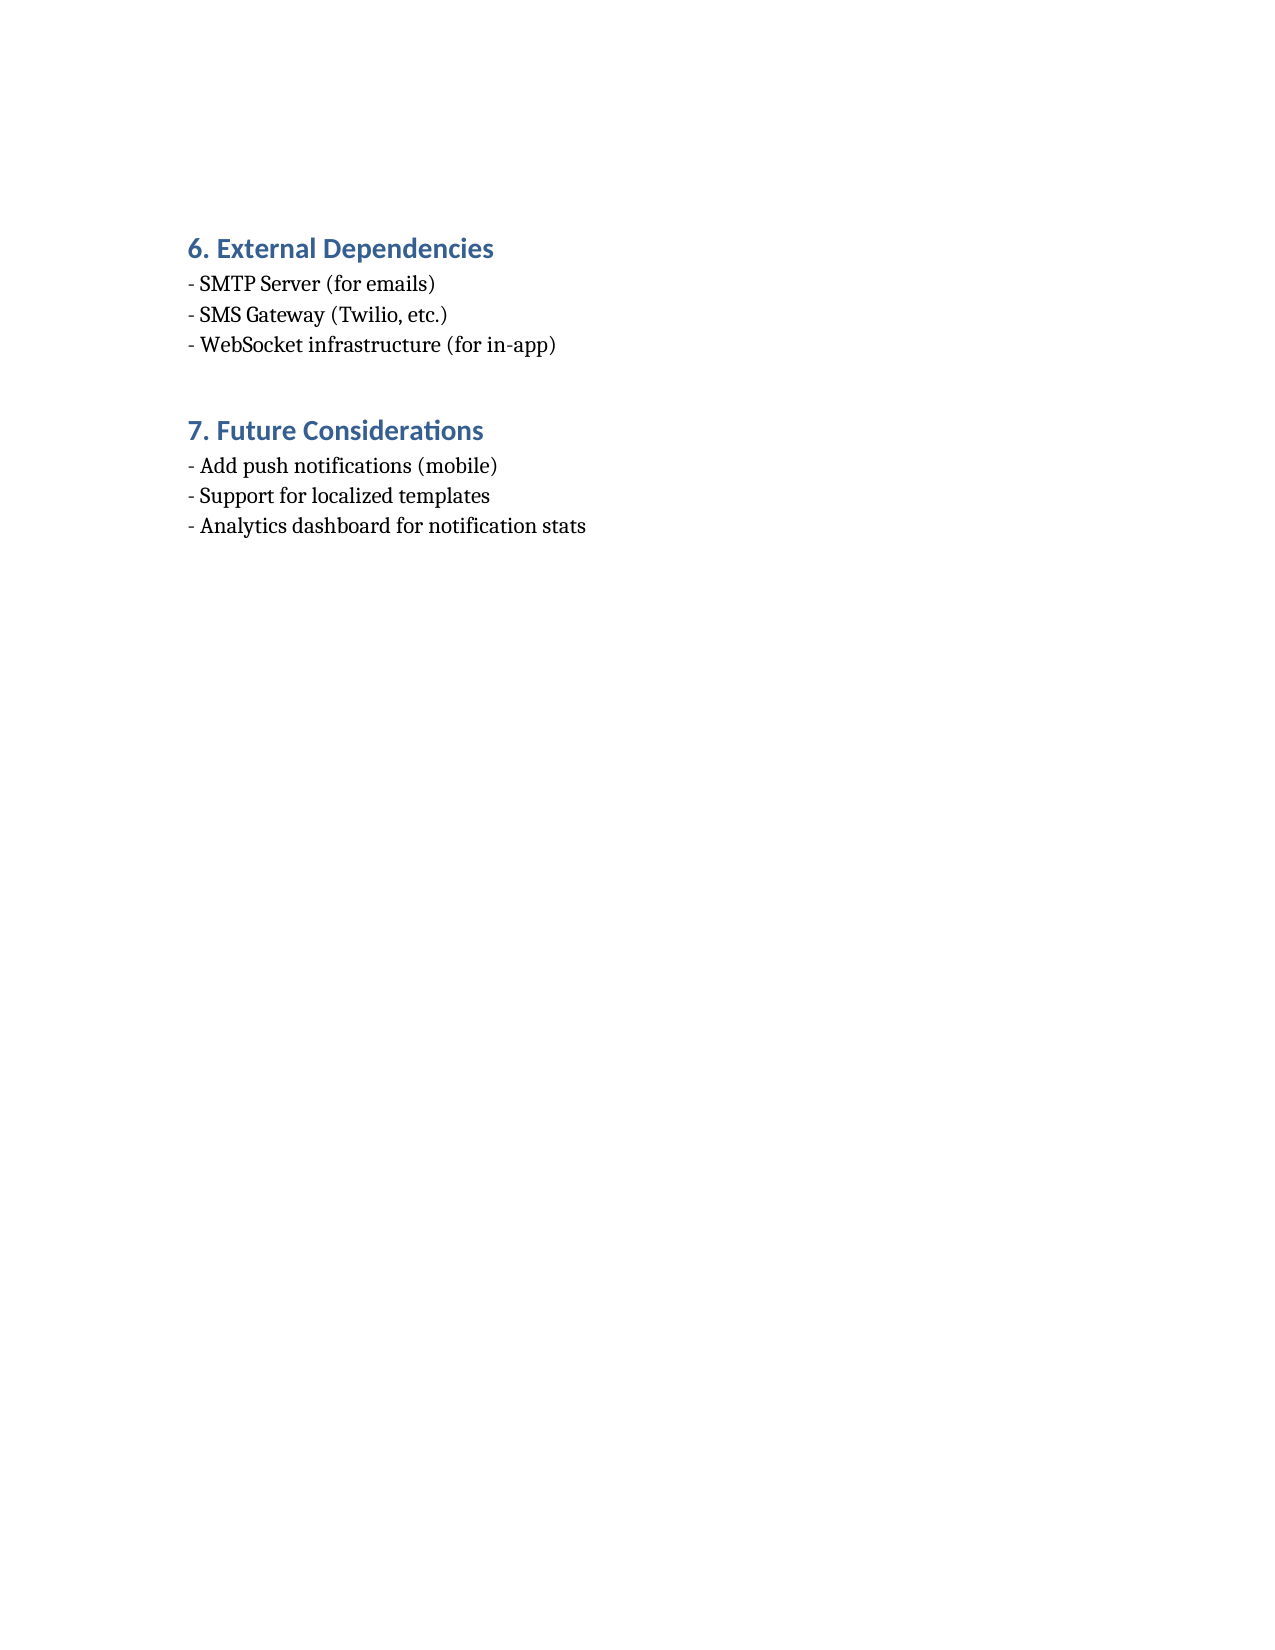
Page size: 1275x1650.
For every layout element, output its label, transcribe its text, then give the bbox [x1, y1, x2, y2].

text - Add push notifications (mobile) [187, 453, 1087, 479]
text - WebSocket infrastructure (for in-app) [187, 332, 1087, 358]
subtitle 6. External Dependencies [187, 230, 1087, 266]
subtitle 7. Future Considerations [187, 412, 1087, 447]
text - SMTP Server (for emails) [187, 271, 1087, 297]
text - SMS Gateway (Twilio, etc.) [187, 301, 1087, 328]
text - Analytics dashboard for notification stats [187, 513, 1087, 539]
text - Support for localized templates [187, 483, 1087, 509]
